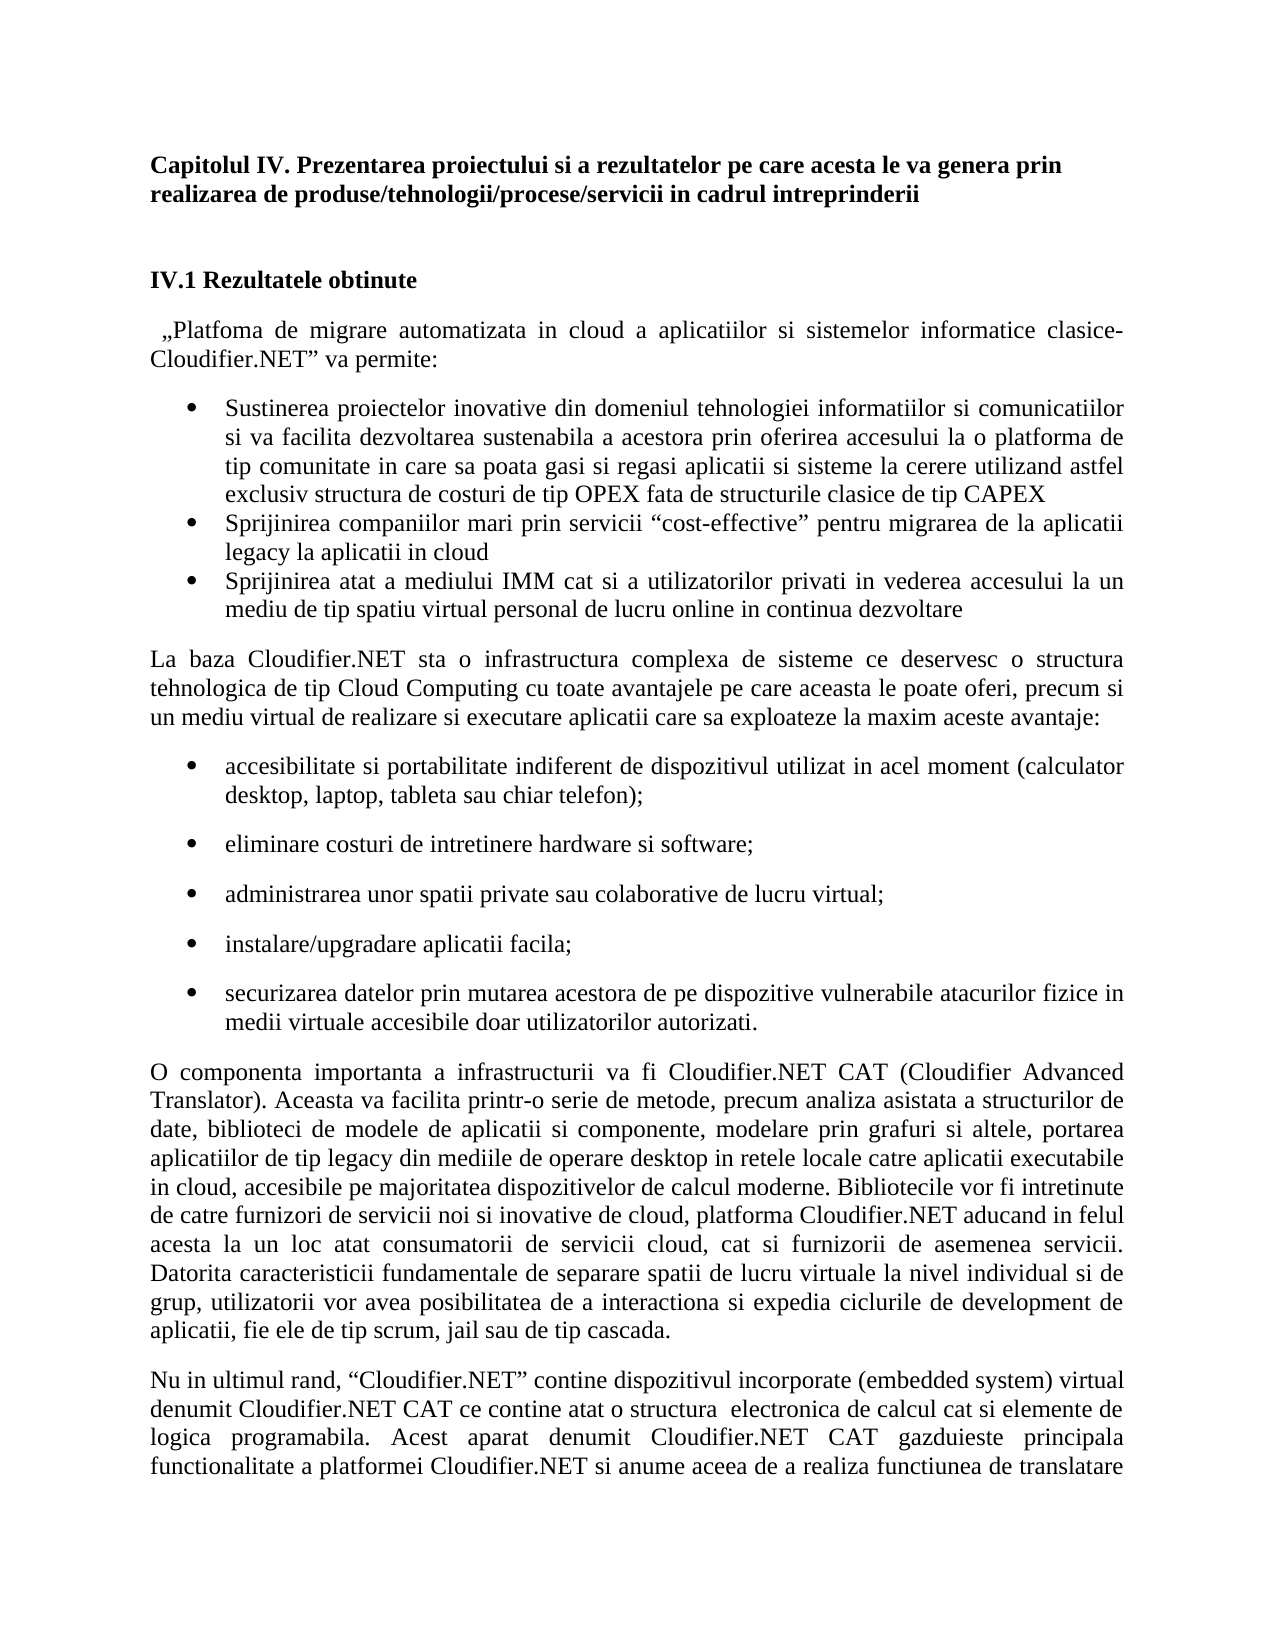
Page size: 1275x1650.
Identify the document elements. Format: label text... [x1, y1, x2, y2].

list eliminare costuri de intretinere hardware si software; [187, 829, 1125, 858]
text „Platfoma de migrare automatizata in cloud a aplicatiilor si sistemelor informatice clasice- Cloudifier.NET” va permite: [150, 315, 1125, 372]
list accesibilitate si portabilitate indiferent de dispozitivul utilizat in acel moment (calculator desktop, laptop, tableta sau chiar telefon); [187, 751, 1125, 809]
list Sprijinirea companiilor mari prin servicii “cost-effective” pentru migrarea de la aplicatii legacy la aplicatii in cloud [187, 508, 1125, 566]
list administrarea unor spatii private sau colaborative de lucru virtual; [187, 879, 1125, 908]
list securizarea datelor prin mutarea acestora de pe dispozitive vulnerabile atacurilor fizice in medii virtuale accesibile doar utilizatorilor autorizati. [187, 978, 1125, 1036]
text La baza Cloudifier.NET sta o infrastructura complexa de sisteme ce deservesc o structura tehnologica de tip Cloud Computing cu toate avantajele pe care aceasta le poate oferi, precum si un mediu virtual de realizare si executare aplicatii care sa exploateze la maxim aceste avantaje: [150, 644, 1125, 730]
text IV.1 Rezultatele obtinute [150, 265, 1125, 294]
list Sprijinirea atat a mediului IMM cat si a utilizatorilor privati in vederea accesului la un mediu de tip spatiu virtual personal de lucru online in continua dezvoltare [187, 566, 1125, 623]
list instalare/upgradare aplicatii facila; [187, 929, 1125, 957]
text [150, 1365, 1125, 1480]
text Capitolul IV. Prezentarea proiectului si a rezultatelor pe care acesta le va genera prin realizarea de produse/tehnologii/procese/servicii in cadrul intreprinderii [150, 150, 1125, 207]
list Sustinerea proiectelor inovative din domeniul tehnologiei informatiilor si comunicatiilor si va facilita dezvoltarea sustenabila a acestora prin oferirea accesului la o platforma de tip comunitate in care sa poata gasi si regasi aplicatii si sisteme la cerere utilizand astfel exclusiv structura de costuri de tip OPEX fata de structurile clasice de tip CAPEX [187, 393, 1125, 508]
text O componenta importanta a infrastructurii va fi Cloudifier.NET CAT (Cloudifier Advanced Translator). Aceasta va facilita printr-o serie de metode, precum analiza asistata a structurilor de date, biblioteci de modele de aplicatii si componente, modelare prin grafuri si altele, portarea aplicatiilor de tip legacy din mediile de operare desktop in retele locale catre aplicatii executabile in cloud, accesibile pe majoritatea dispozitivelor de calcul moderne. Bibliotecile vor fi intretinute de catre furnizori de servicii noi si inovative de cloud, platforma Cloudifier.NET aducand in felul acesta la un loc atat consumatorii de servicii cloud, cat si furnizorii de asemenea servicii. Datorita caracteristicii fundamentale de separare spatii de lucru virtuale la nivel individual si de grup, utilizatorii vor avea posibilitatea de a interactiona si expedia ciclurile de development de aplicatii, fie ele de tip scrum, jail sau de tip cascada. [150, 1057, 1125, 1344]
